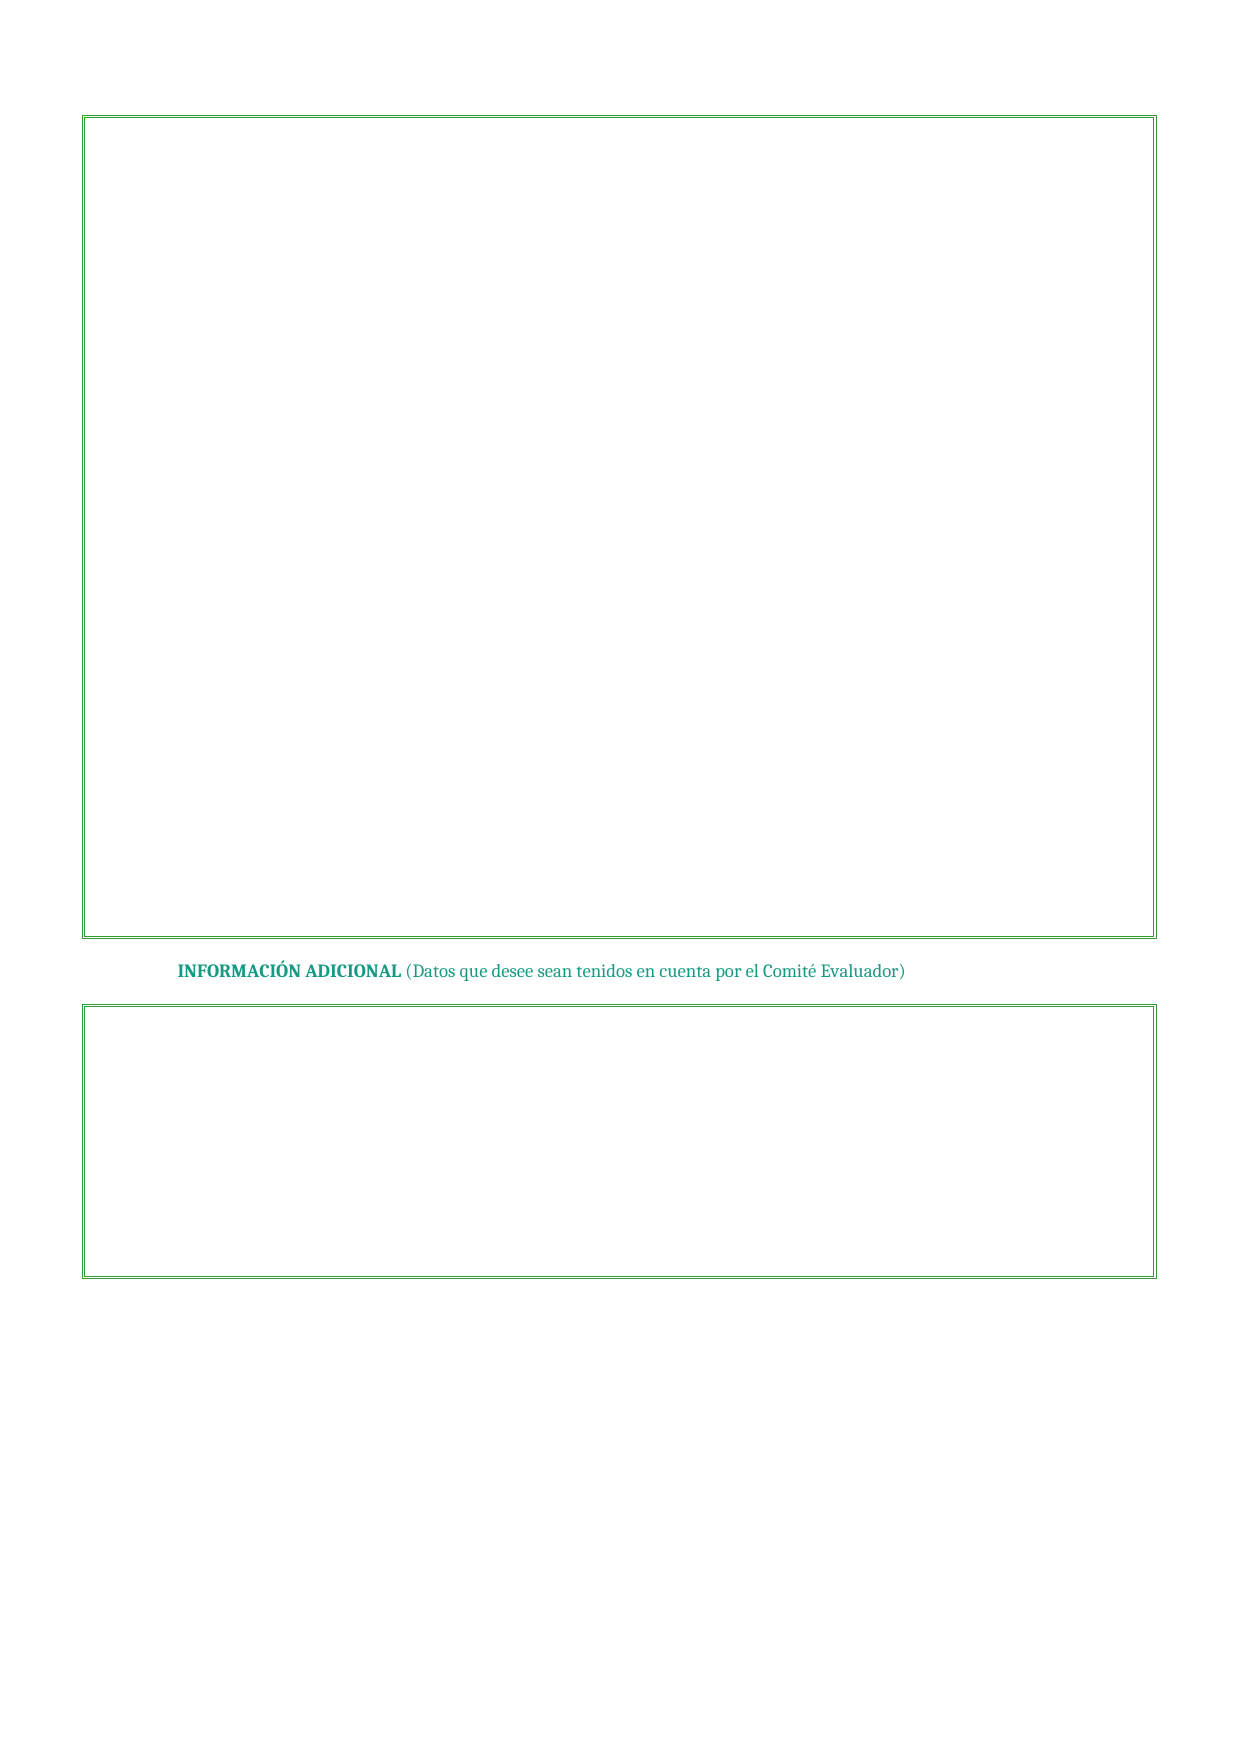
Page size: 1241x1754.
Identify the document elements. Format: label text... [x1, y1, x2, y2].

table_header [85, 118, 1153, 936]
text INFORMACIÓN ADICIONAL (Datos que desee sean tenidos en cuenta por el Comité Evaluador) [83, 961, 1144, 982]
table_header [85, 1007, 1153, 1276]
